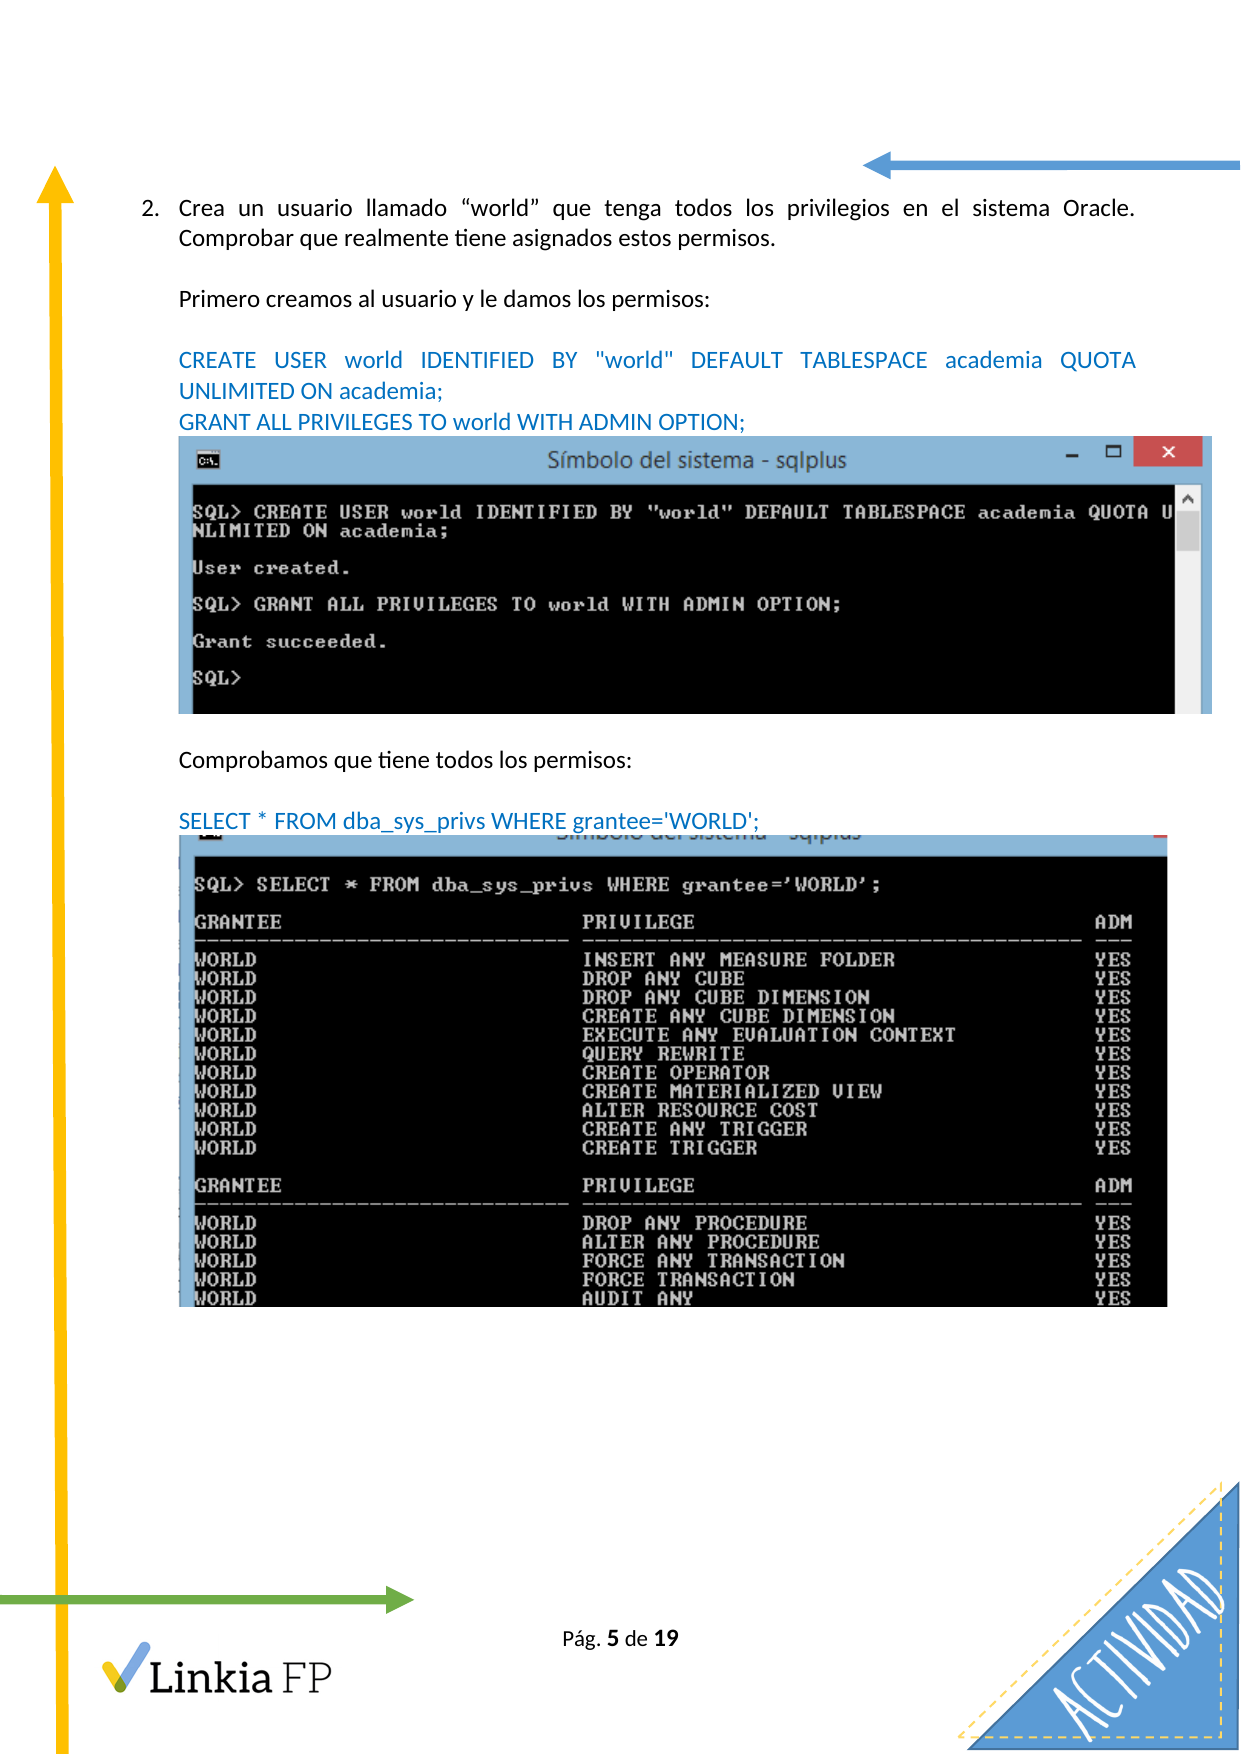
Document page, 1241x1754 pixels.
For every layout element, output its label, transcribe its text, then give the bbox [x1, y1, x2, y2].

picture [178, 835, 1168, 1307]
text CREATE USER world IDENTIFIED BY "world" DEFAULT TABLESPACE academia QUOTA UNLIMITED ON academia; [178, 344, 1137, 406]
text Comprobamos que tiene todos los permisos: [178, 744, 1137, 775]
text Primero creamos al usuario y le damos los permisos: [178, 283, 1137, 314]
text GRANT ALL PRIVILEGES TO world WITH ADMIN OPTION; [178, 406, 1137, 436]
list Crea un usuario llamado “world” que tenga todos los privilegios en el sistema Oracle. Comprobar que realmente tiene asignados estos permisos. [141, 192, 1137, 253]
picture [94, 1634, 343, 1702]
picture [178, 436, 1212, 714]
text SELECT * FROM dba_sys_privs WHERE grantee='WORLD'; [178, 805, 1137, 835]
picture [1041, 1553, 1237, 1749]
